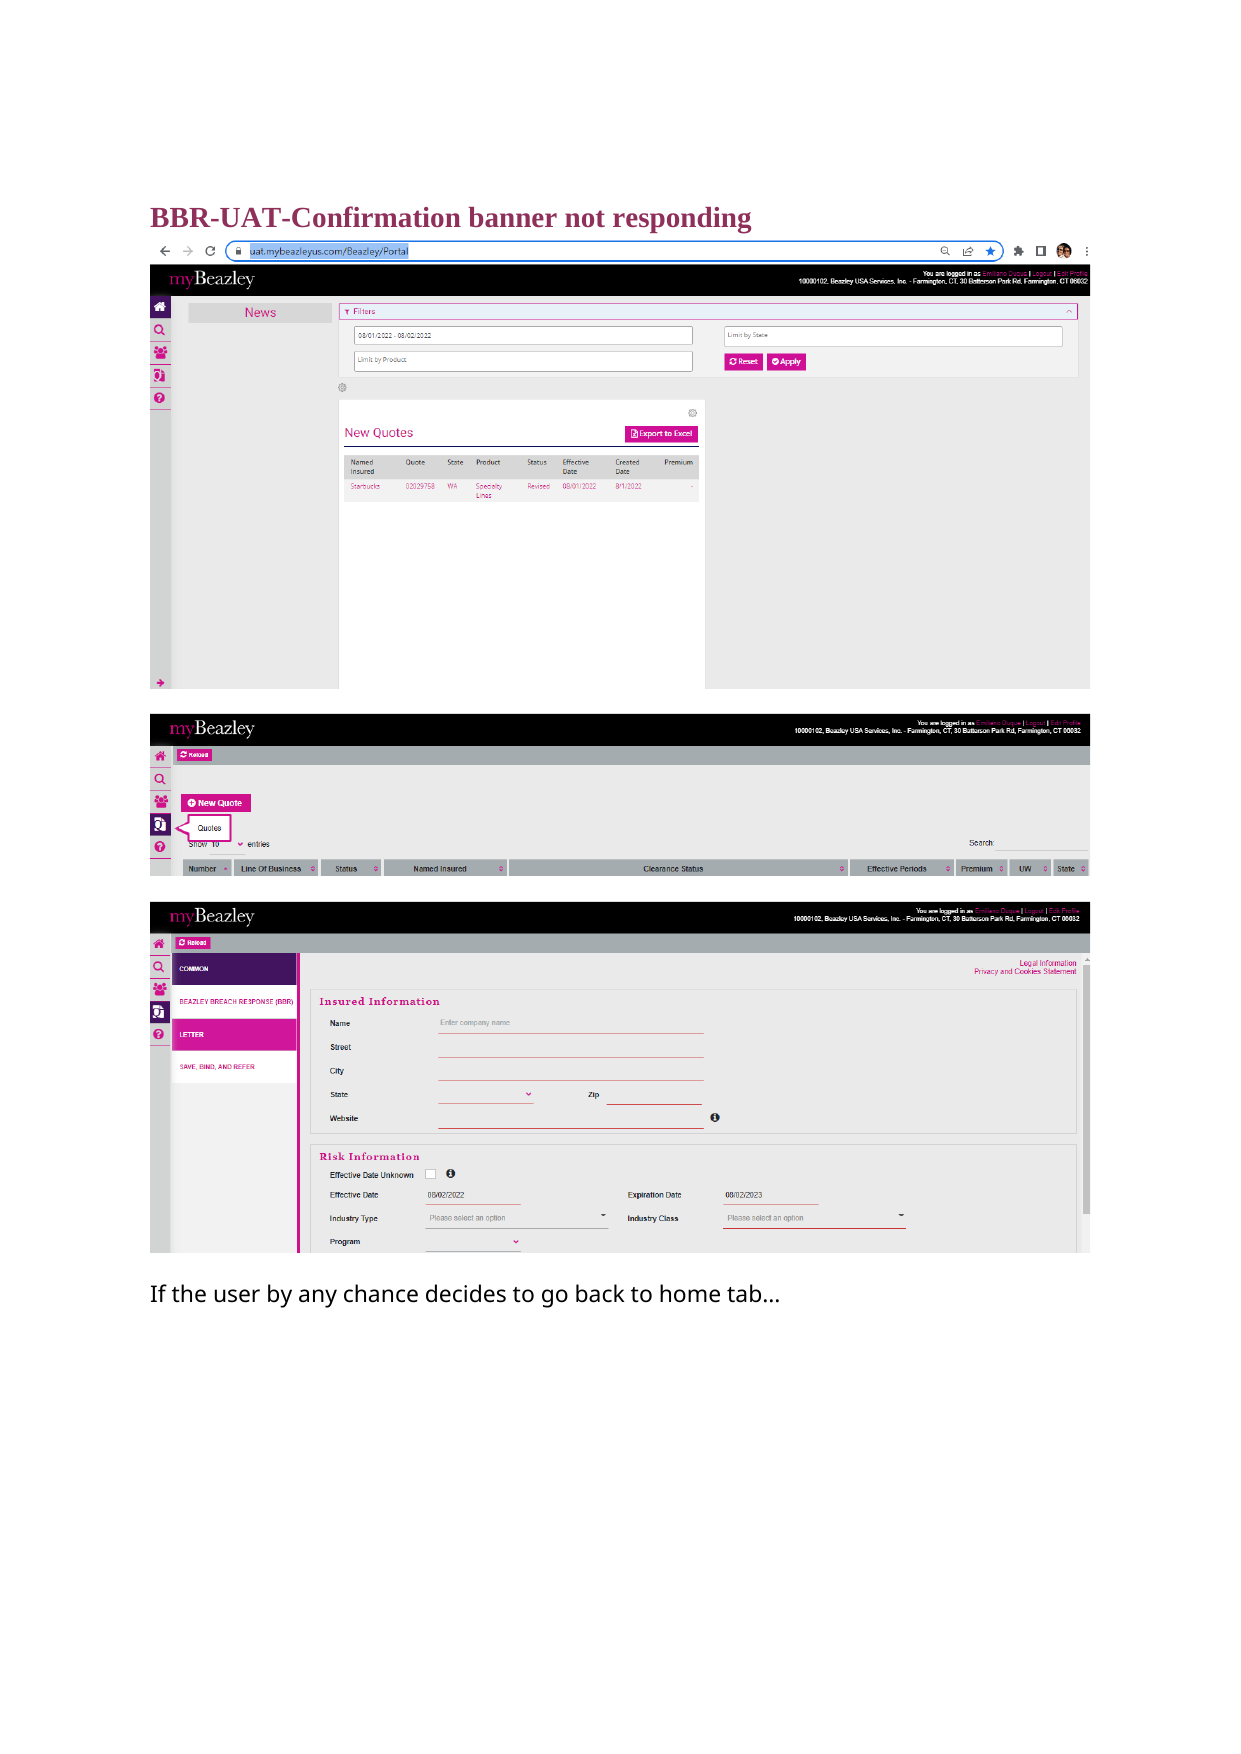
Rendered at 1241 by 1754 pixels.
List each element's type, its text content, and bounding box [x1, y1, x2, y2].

picture [150, 238, 1091, 689]
picture [150, 901, 1091, 1253]
subtitle BBR-UAT-Confirmation banner not responding [150, 200, 1090, 233]
text If the user by any chance decides to go back to home tab… [150, 1278, 1090, 1309]
picture [150, 713, 1091, 876]
